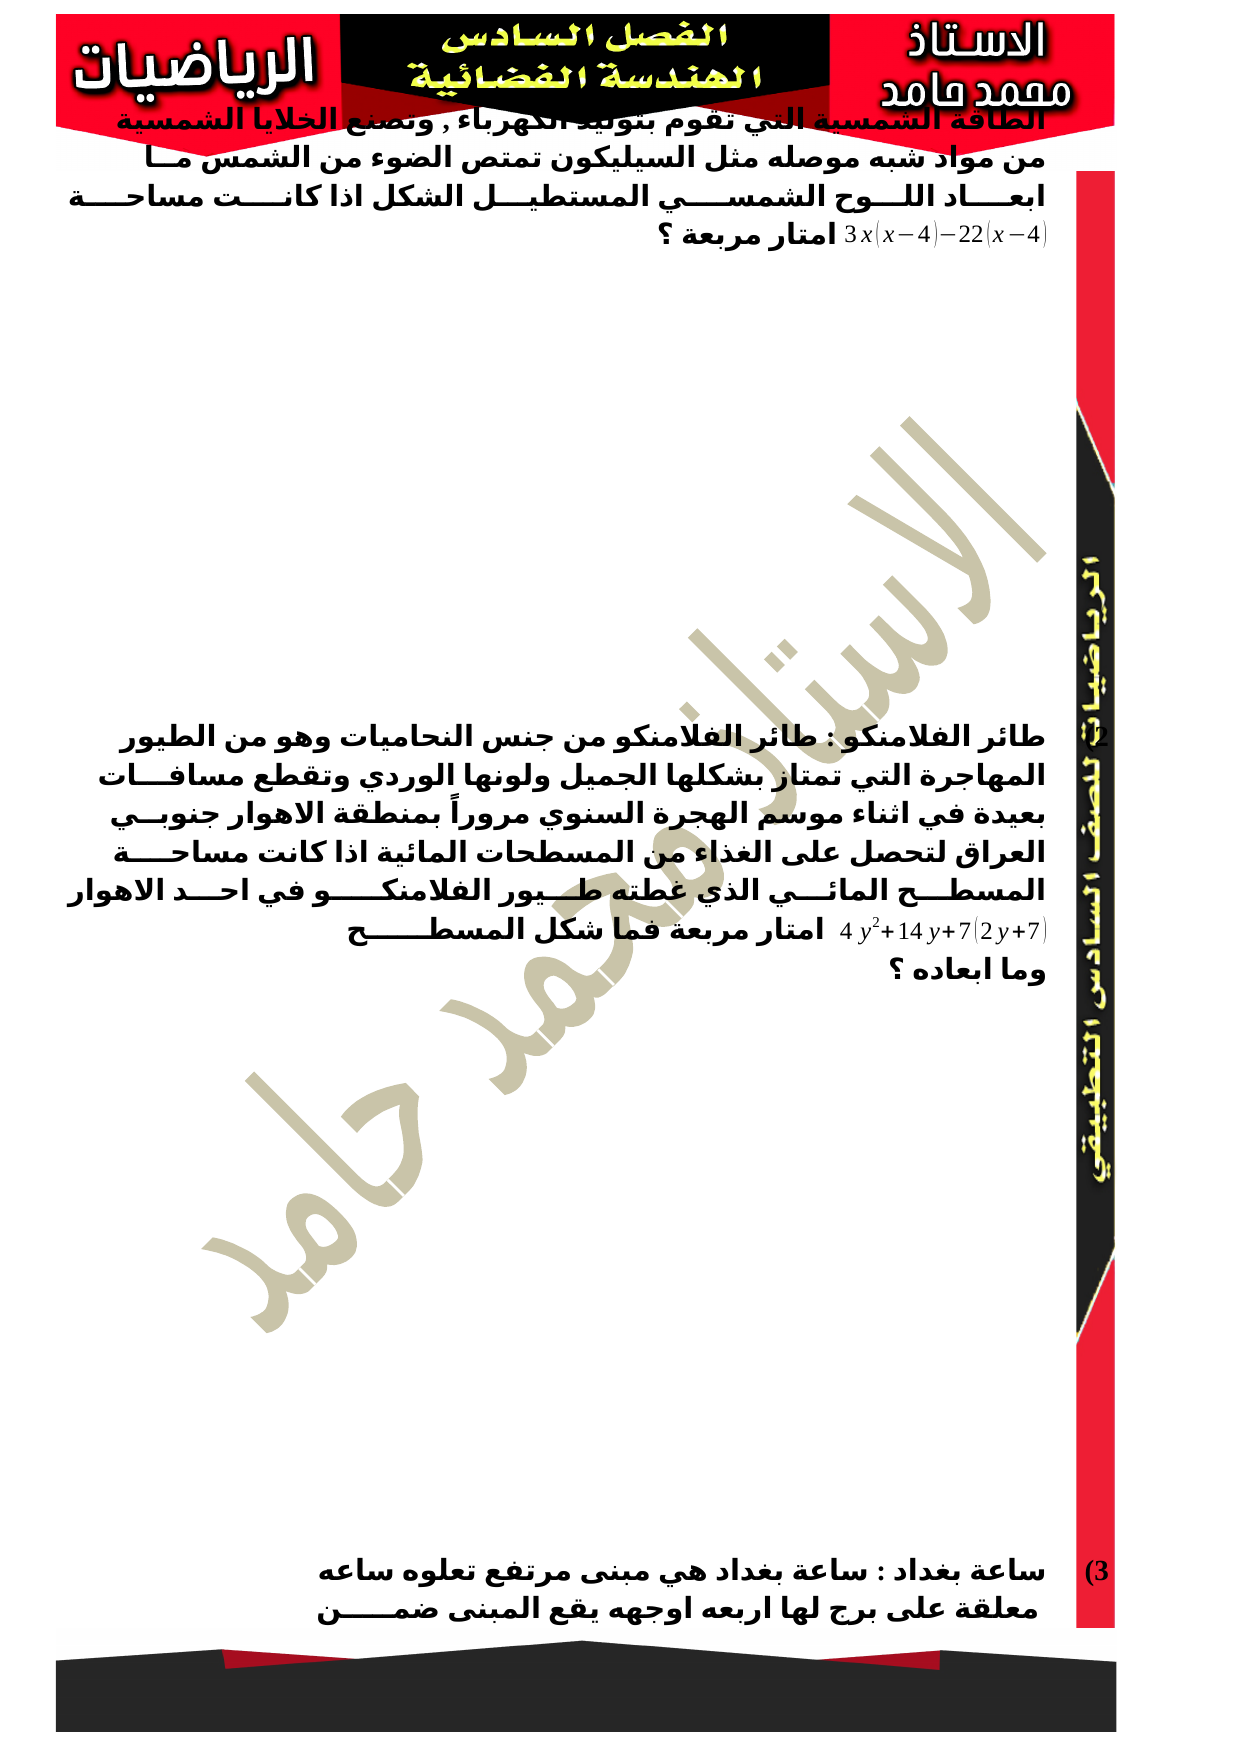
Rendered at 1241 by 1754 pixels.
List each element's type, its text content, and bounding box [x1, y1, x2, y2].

list وما ابعاده ؟ [59, 952, 1047, 986]
list من مواد شبه موصله مثل السيليكون تمتص الضوء من الشمس مــا [59, 140, 1047, 174]
list بعيدة في اثناء موسم الهجرة السنوي مروراً بمنطقة الاهوار جنوبــي [59, 796, 1047, 830]
list امتار مربعة ؟ [59, 217, 1047, 252]
list الطاقة الشمسية التي تقوم بتوليد الكهرباء , وتصنع الخلايا الشمسية [59, 102, 1047, 135]
list المسطـــح المائـــي الذي غطته طـــيور الفلامنكـــــو في احـــد الاهوار [59, 873, 1047, 907]
list امتار مربعة فما شكل المسطــــــح [59, 912, 1047, 947]
list معلقة على برج لها اربعه اوجهه يقع المبنى ضمـــــن [59, 1591, 1047, 1625]
list العراق لتحصل على الغذاء من المسطحات المائية اذا كانت مساحــــة [59, 835, 1047, 868]
list ساعة بغداد : ساعة بغداد هي مبنى مرتفع تعلوه ساعه [59, 1553, 1084, 1586]
list ابعــــاد اللـــوح الشمســــي المستطيـــل الشكل اذا كانــــت مساحــــة [59, 179, 1047, 212]
list طائر الفلامنكو : طائر الفلامنكو من جنس النحاميات وهو من الطيور [59, 719, 1084, 753]
picture [55, 14, 1117, 1732]
list المهاجرة التي تمتاز بشكلها الجميل ولونها الوردي وتقطع مسافـــات [59, 758, 1047, 791]
